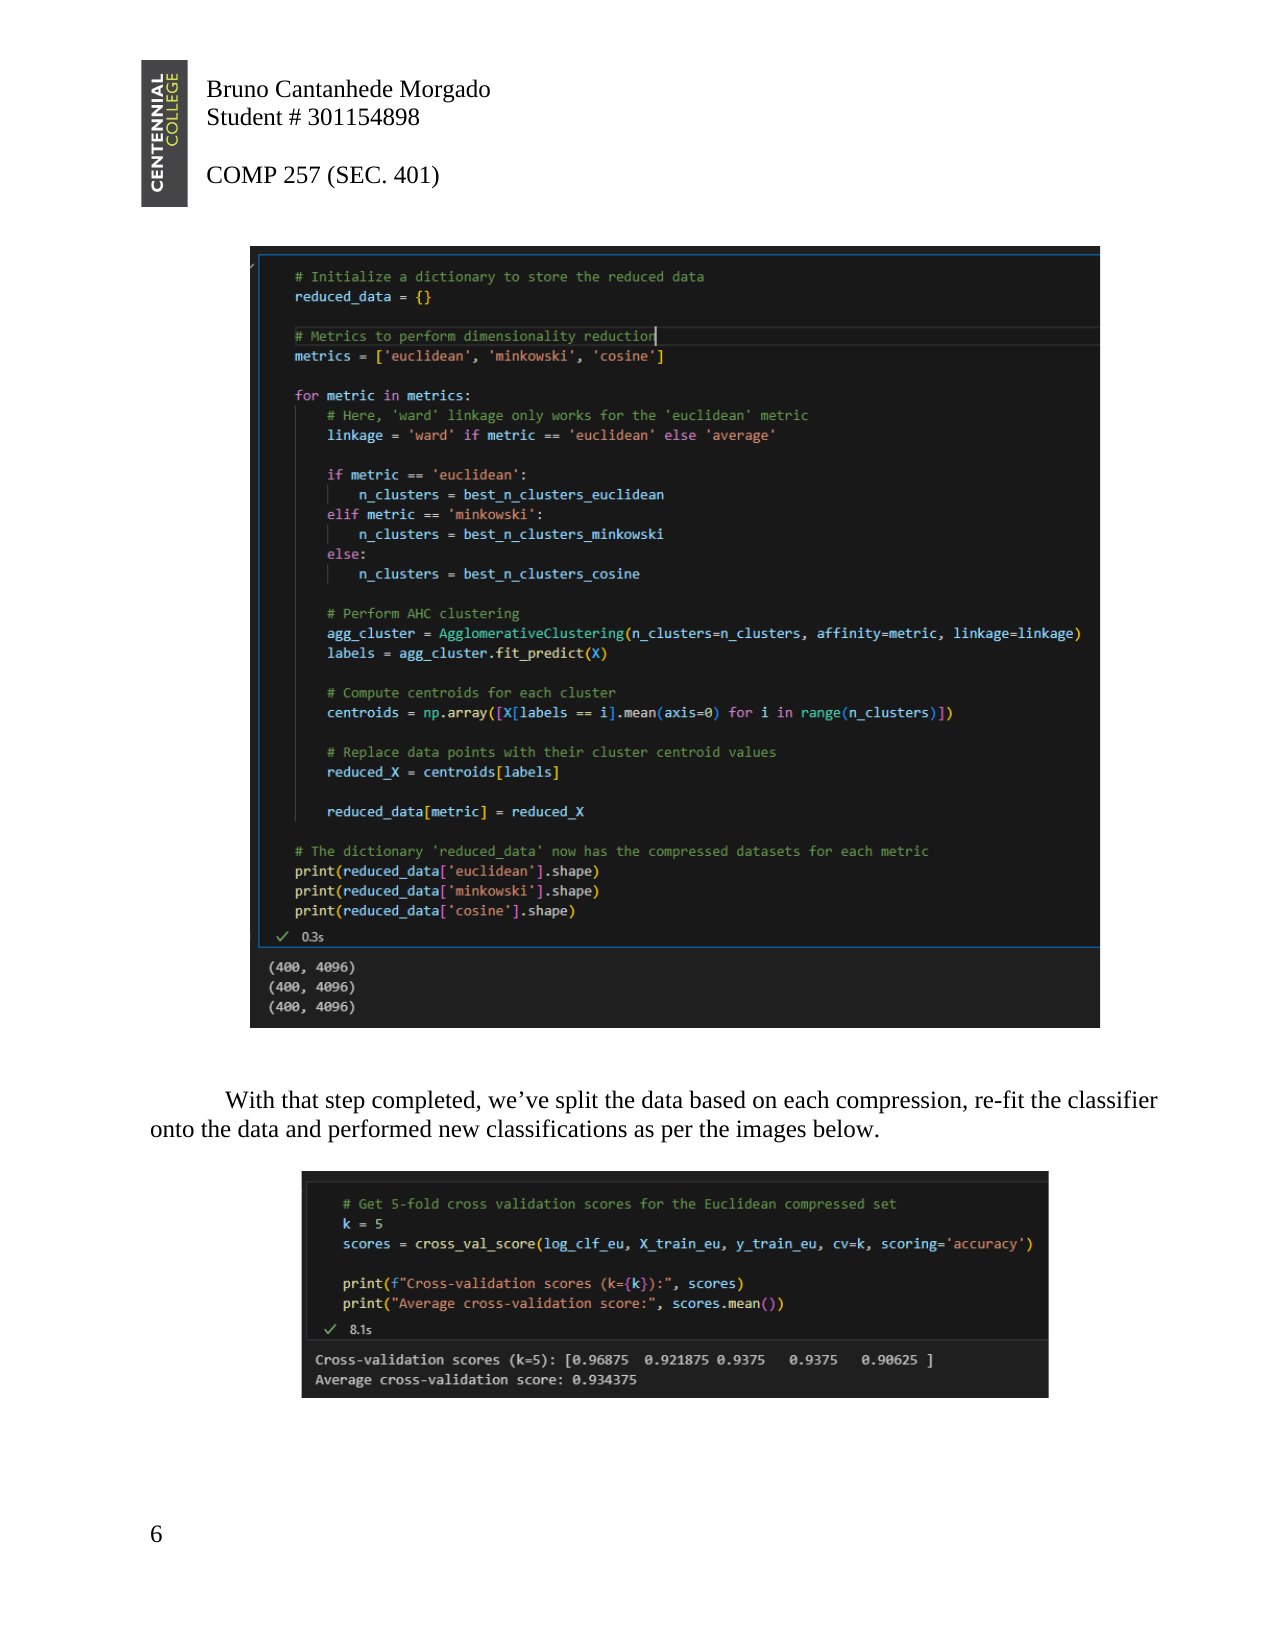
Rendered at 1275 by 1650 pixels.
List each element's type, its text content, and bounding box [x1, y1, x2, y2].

picture [141, 60, 188, 207]
picture [301, 1171, 1049, 1398]
picture [250, 246, 1100, 1028]
text With that step completed, we’ve split the data based on each compression, re-fit the classifier onto the data and performed new classifications as per the images below. [150, 1085, 1200, 1142]
